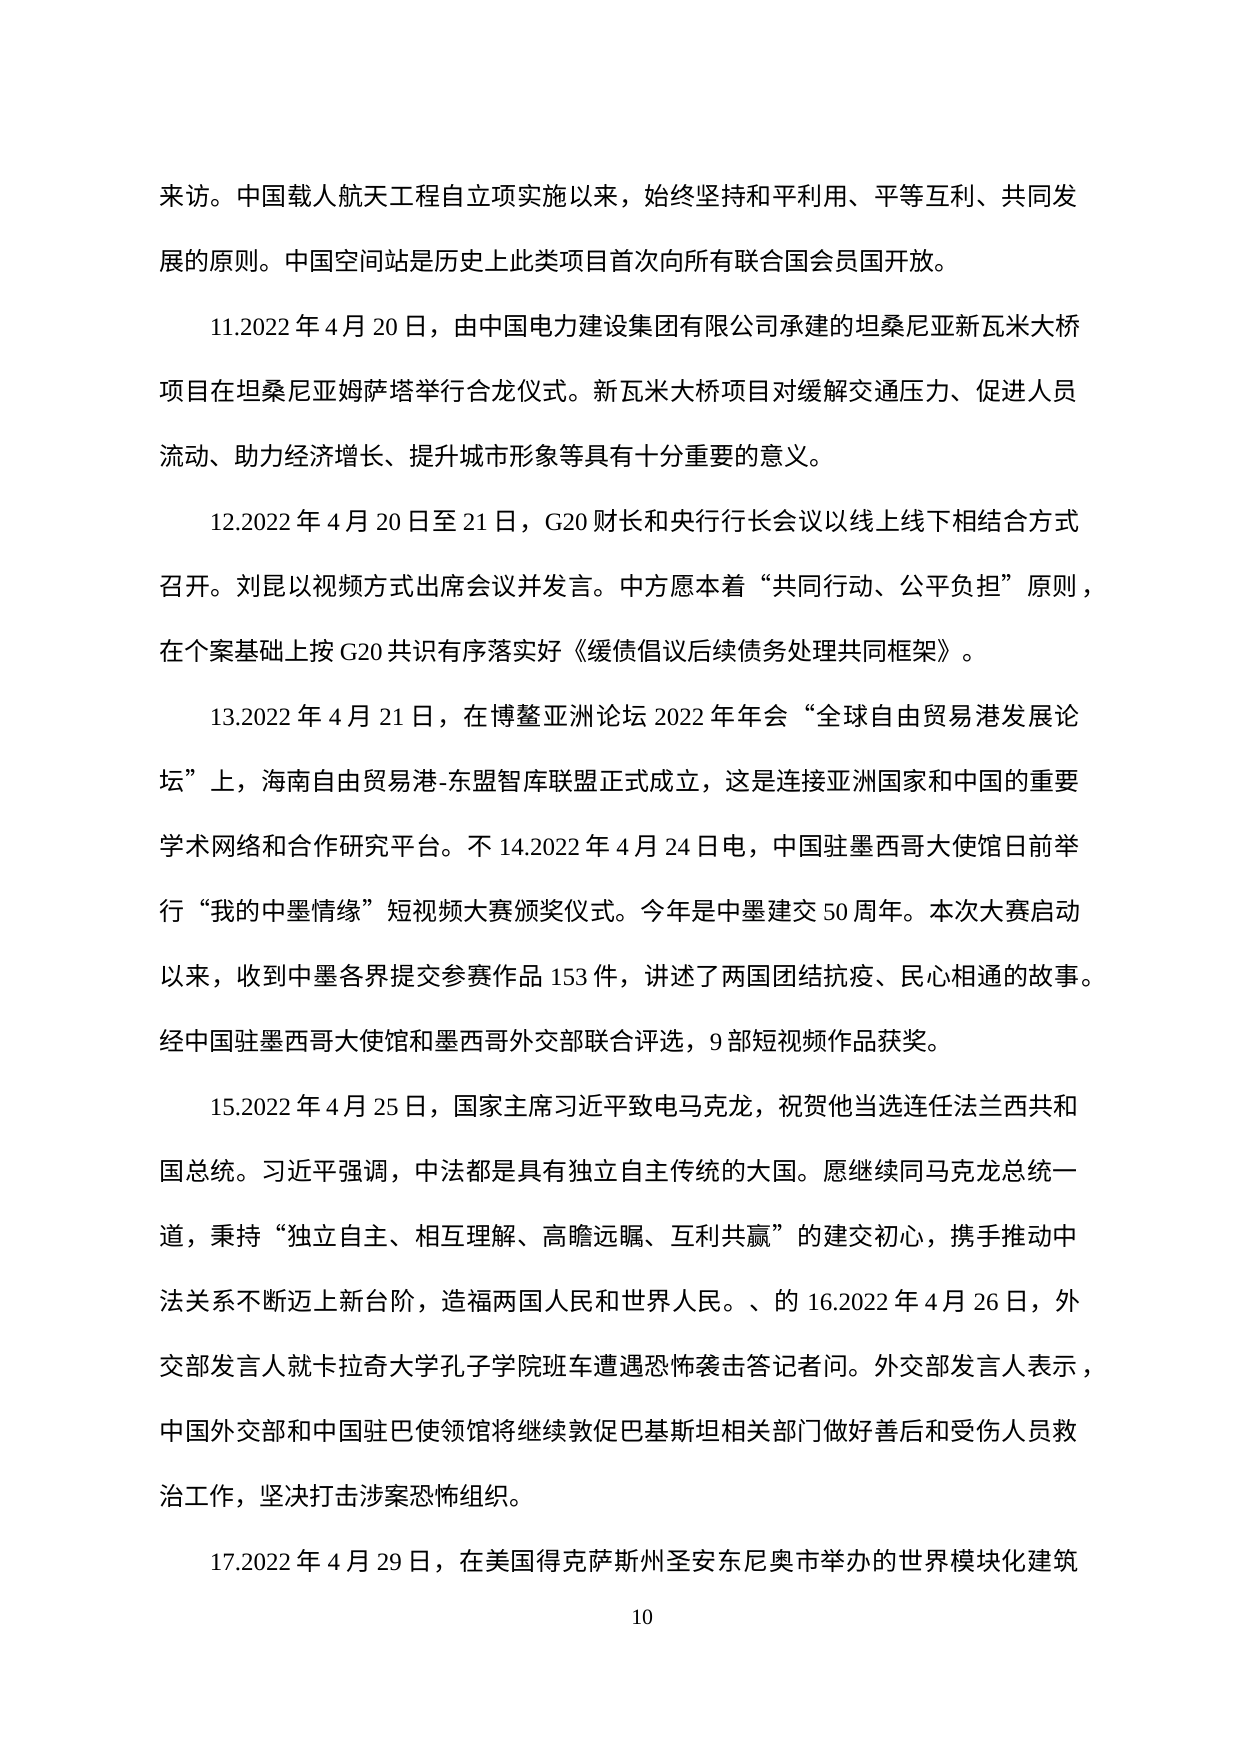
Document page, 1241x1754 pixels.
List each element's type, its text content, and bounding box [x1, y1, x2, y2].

text 15.2022年4月25日，国家主席习近平致电马克龙，祝贺他当选连任法兰西共和国总统。习近平强调，中法都是具有独立自主传统的大国。愿继续同马克龙总统一道，秉持“独立自主、相互理解、高瞻远瞩、互利共赢”的建交初心，携手推动中法关系不断迈上新台阶，造福两国人民和世界人民。、的16.2022年4月26日，外交部发言人就卡拉奇大学孔子学院班车遭遇恐怖袭击答记者问。外交部发言人表示，中国外交部和中国驻巴使领馆将继续敦促巴基斯坦相关部门做好善后和受伤人员救治工作，坚决打击涉案恐怖组织。 [159, 1072, 1081, 1527]
text 12.2022年4月20日至21日，G20财长和央行行长会议以线上线下相结合方式召开。刘昆以视频方式出席会议并发言。中方愿本着“共同行动、公平负担”原则，在个案基础上按G20共识有序落实好《缓债倡议后续债务处理共同框架》。 [159, 487, 1081, 682]
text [159, 1527, 1081, 1592]
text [159, 162, 1081, 292]
text 11.2022年4月20日，由中国电力建设集团有限公司承建的坦桑尼亚新瓦米大桥项目在坦桑尼亚姆萨塔举行合龙仪式。新瓦米大桥项目对缓解交通压力、促进人员流动、助力经济增长、提升城市形象等具有十分重要的意义。 [159, 292, 1081, 487]
text 13.2022年4月21日，在博鳌亚洲论坛2022年年会“全球自由贸易港发展论坛”上，海南自由贸易港-东盟智库联盟正式成立，这是连接亚洲国家和中国的重要学术网络和合作研究平台。不14.2022年4月24日电，中国驻墨西哥大使馆日前举行“我的中墨情缘”短视频大赛颁奖仪式。今年是中墨建交50周年。本次大赛启动以来，收到中墨各界提交参赛作品153件，讲述了两国团结抗疫、民心相通的故事。经中国驻墨西哥大使馆和墨西哥外交部联合评选，9部短视频作品获奖。 [159, 682, 1081, 1072]
